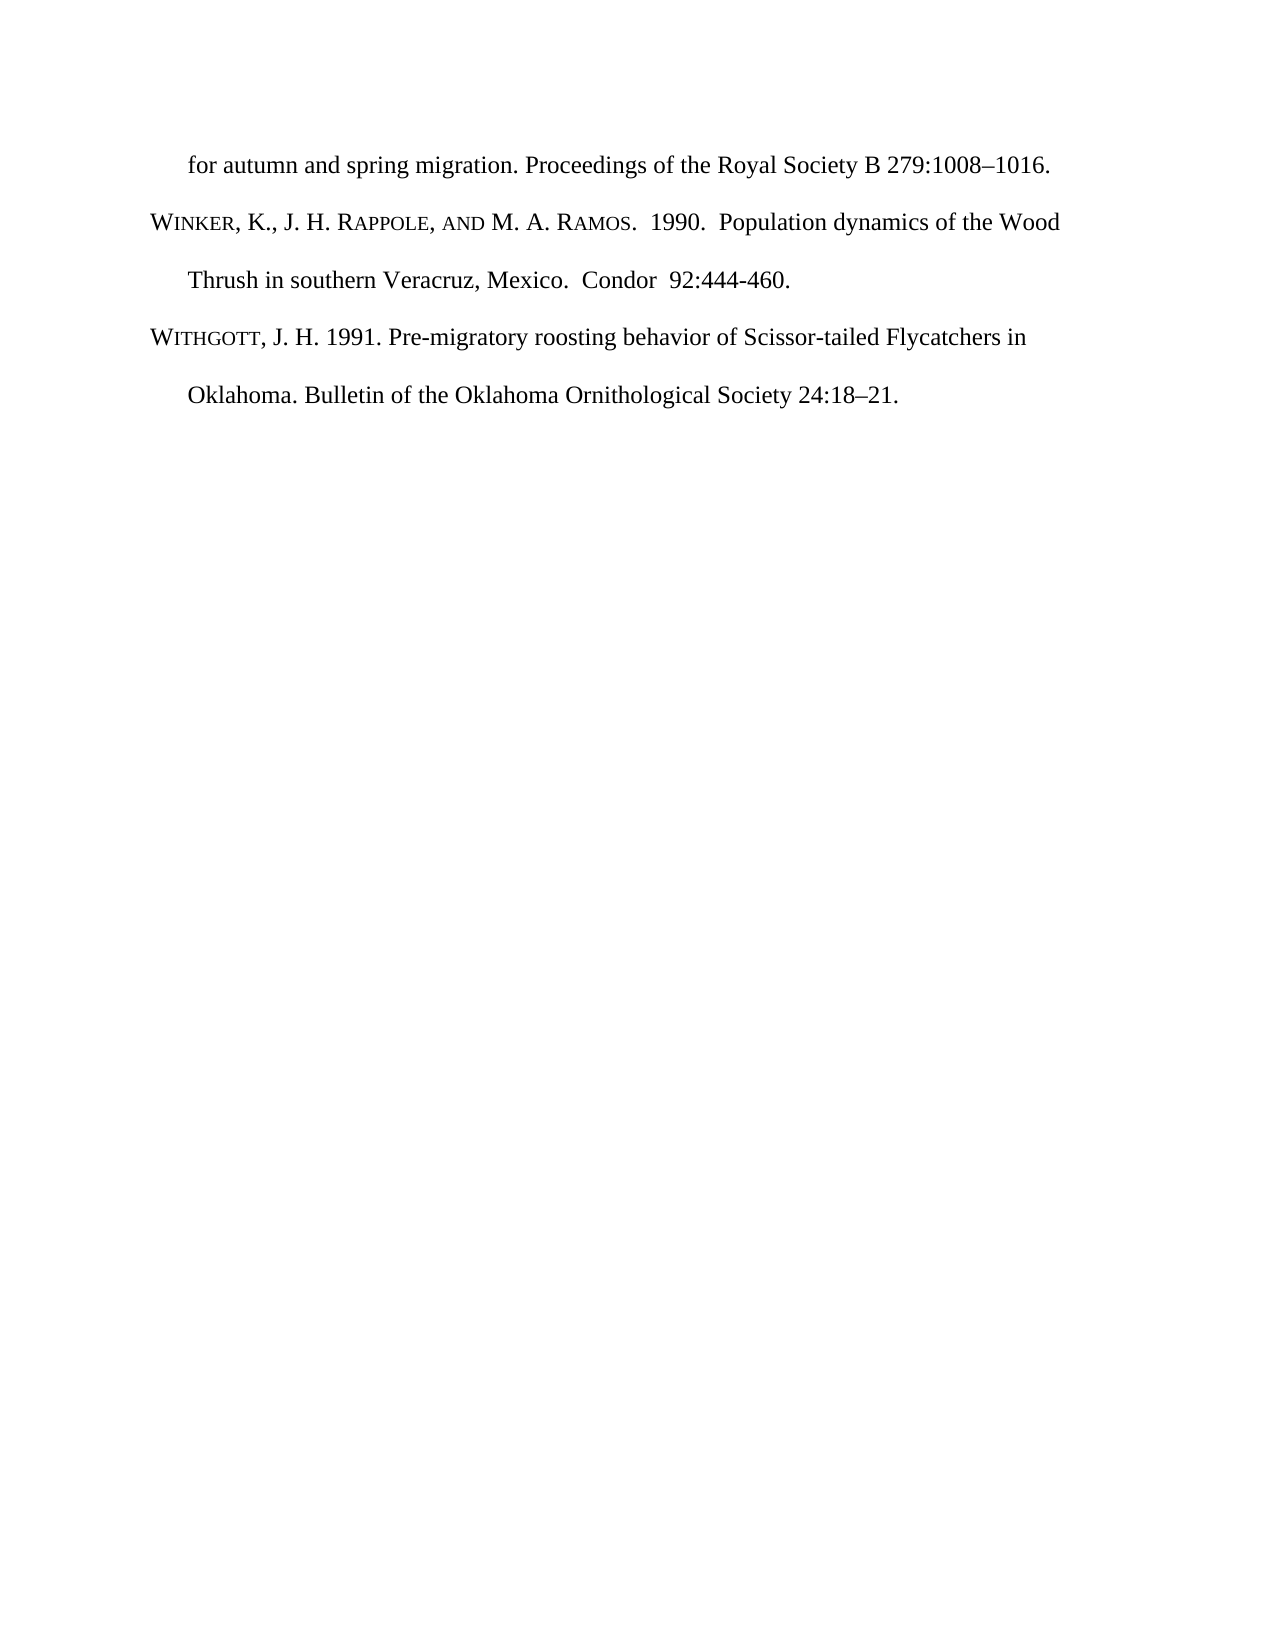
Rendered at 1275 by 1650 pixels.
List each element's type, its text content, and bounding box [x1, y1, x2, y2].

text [150, 150, 1125, 179]
text Winker, K., J. H. Rappole, and M. A. Ramos. 1990. Population dynamics of the Wood [150, 207, 1125, 236]
text Thrush in southern Veracruz, Mexico. Condor 92:444-460. [150, 265, 1125, 294]
text Withgott, J. H. 1991. Pre-migratory roosting behavior of Scissor-tailed Flycatchers in Oklahoma. Bulletin of the Oklahoma Ornithological Society 24:18–21. [150, 322, 1125, 409]
